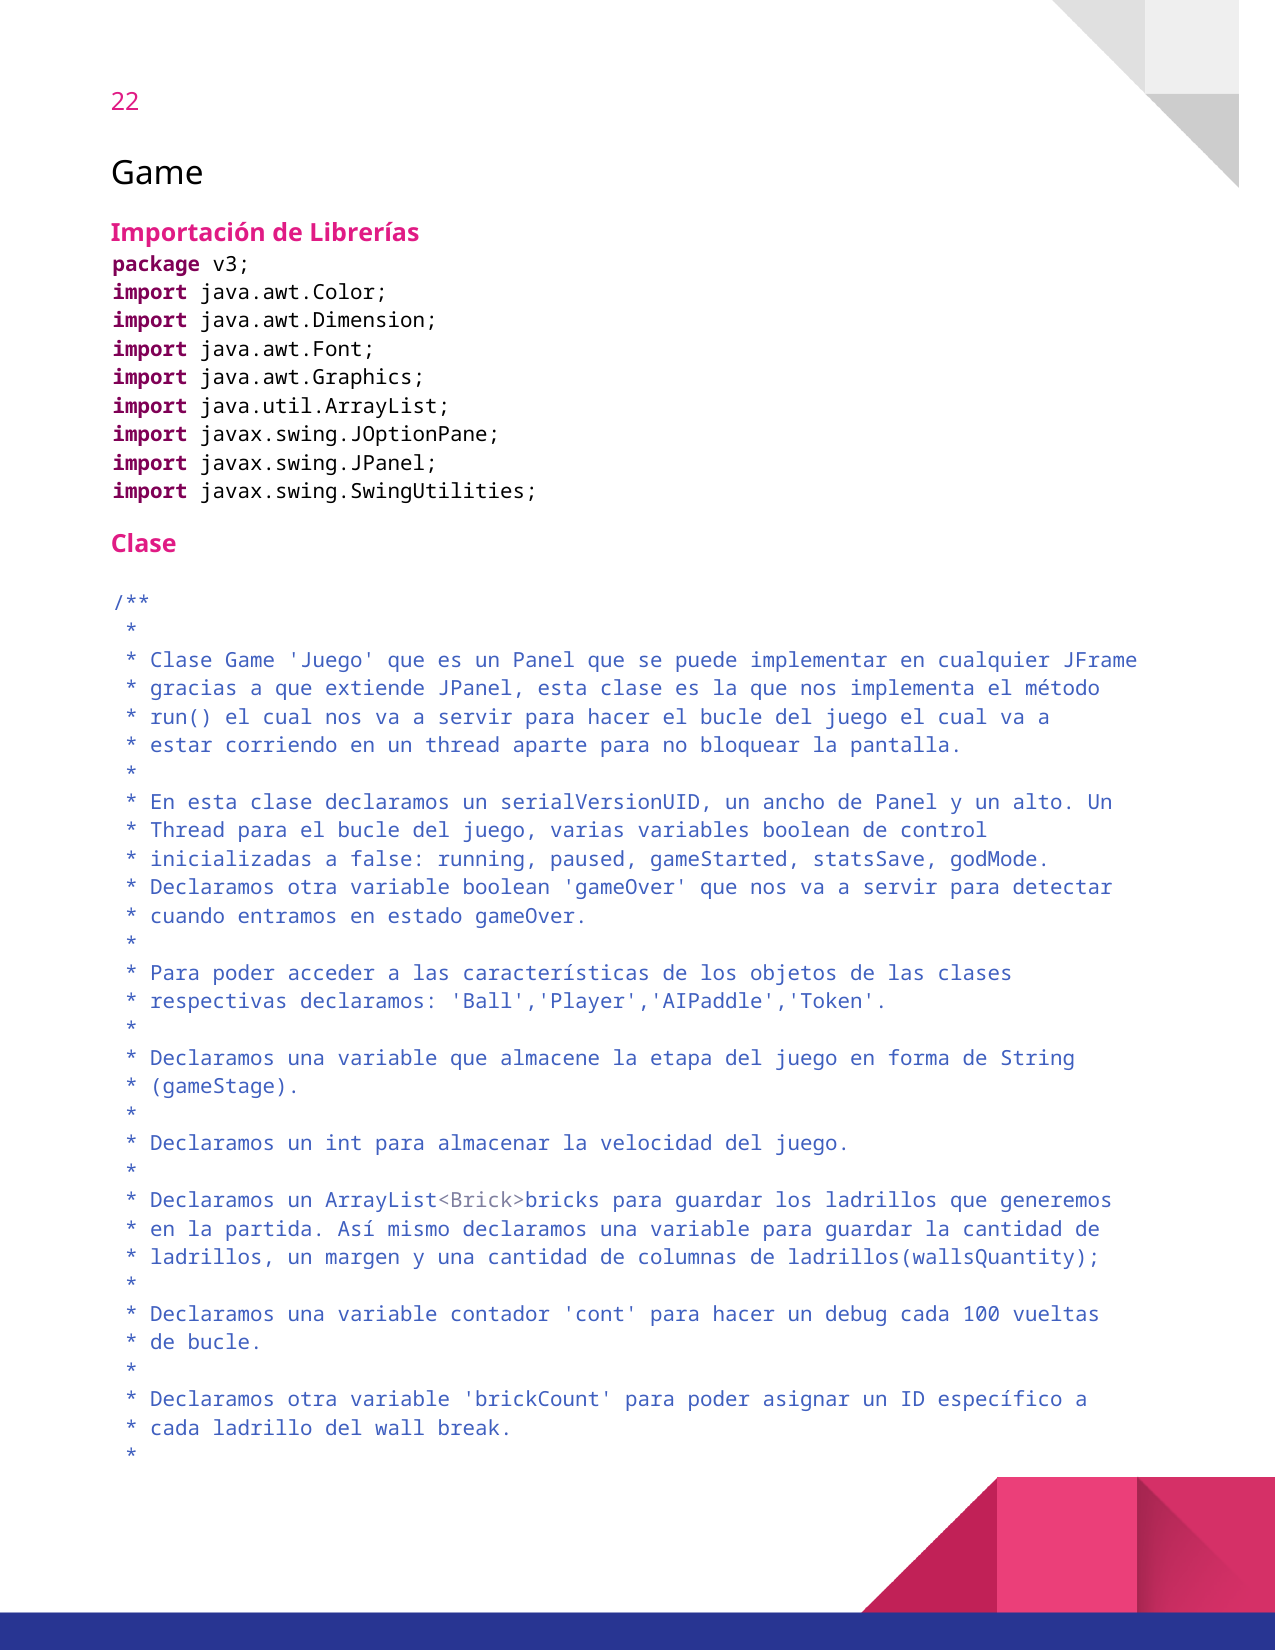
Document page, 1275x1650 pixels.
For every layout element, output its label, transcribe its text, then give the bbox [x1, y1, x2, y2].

text * en la partida. Así mismo declaramos una variable para guardar la cantidad de [112, 1214, 1163, 1242]
text * [112, 1271, 1163, 1299]
text * Declaramos una variable que almacene la etapa del juego en forma de String [112, 1043, 1163, 1071]
subtitle Game [111, 148, 1163, 194]
text * [112, 1356, 1163, 1384]
text * de bucle. [112, 1327, 1163, 1356]
text import javax.swing.JOptionPane; [112, 419, 1163, 448]
text * Declaramos un int para almacenar la velocidad del juego. [112, 1128, 1163, 1157]
subtitle Clase [111, 526, 1163, 559]
text * run() el cual nos va a servir para hacer el bucle del juego el cual va a [112, 702, 1163, 730]
text * Declaramos otra variable 'brickCount' para poder asignar un ID específico a [112, 1384, 1163, 1413]
text import java.util.ArrayList; [112, 391, 1163, 419]
text * Declaramos otra variable boolean 'gameOver' que nos va a servir para detectar [112, 872, 1163, 901]
text * Declaramos un ArrayList<Brick>bricks para guardar los ladrillos que generemos [112, 1185, 1163, 1214]
text * Clase Game 'Juego' que es un Panel que se puede implementar en cualquier JFrame [112, 645, 1163, 673]
subtitle Importación de Librerías [111, 215, 1163, 249]
text * cuando entramos en estado gameOver. [112, 901, 1163, 929]
text * En esta clase declaramos un serialVersionUID, un ancho de Panel y un alto. Un [112, 787, 1163, 816]
text import java.awt.Dimension; [112, 306, 1163, 334]
text import java.awt.Graphics; [112, 362, 1163, 391]
text * Declaramos una variable contador 'cont' para hacer un debug cada 100 vueltas [112, 1299, 1163, 1327]
text /** [112, 588, 1163, 616]
text import java.awt.Font; [112, 334, 1163, 362]
text * (gameStage). [112, 1071, 1163, 1100]
text * Thread para el bucle del juego, varias variables boolean de control [112, 816, 1163, 844]
text * respectivas declaramos: 'Ball','Player','AIPaddle','Token'. [112, 986, 1163, 1014]
text * ladrillos, un margen y una cantidad de columnas de ladrillos(wallsQuantity); [112, 1242, 1163, 1271]
text import java.awt.Color; [112, 277, 1163, 306]
text * cada ladrillo del wall break. [112, 1413, 1163, 1441]
text * [112, 1014, 1163, 1043]
text * [112, 1100, 1163, 1128]
text package v3; [112, 249, 1163, 277]
text * [112, 1441, 1163, 1469]
text * inicializadas a false: running, paused, gameStarted, statsSave, godMode. [112, 844, 1163, 872]
text * Para poder acceder a las características de los objetos de las clases [112, 958, 1163, 986]
picture [0, 1475, 1275, 1650]
text * [112, 929, 1163, 958]
text * [112, 616, 1163, 645]
text * gracias a que extiende JPanel, esta clase es la que nos implementa el método [112, 673, 1163, 702]
text import javax.swing.JPanel; [112, 448, 1163, 476]
text * [112, 759, 1163, 787]
text import javax.swing.SwingUtilities; [112, 476, 1163, 505]
picture [1051, 0, 1239, 188]
text * estar corriendo en un thread aparte para no bloquear la pantalla. [112, 730, 1163, 759]
text * [112, 1157, 1163, 1185]
